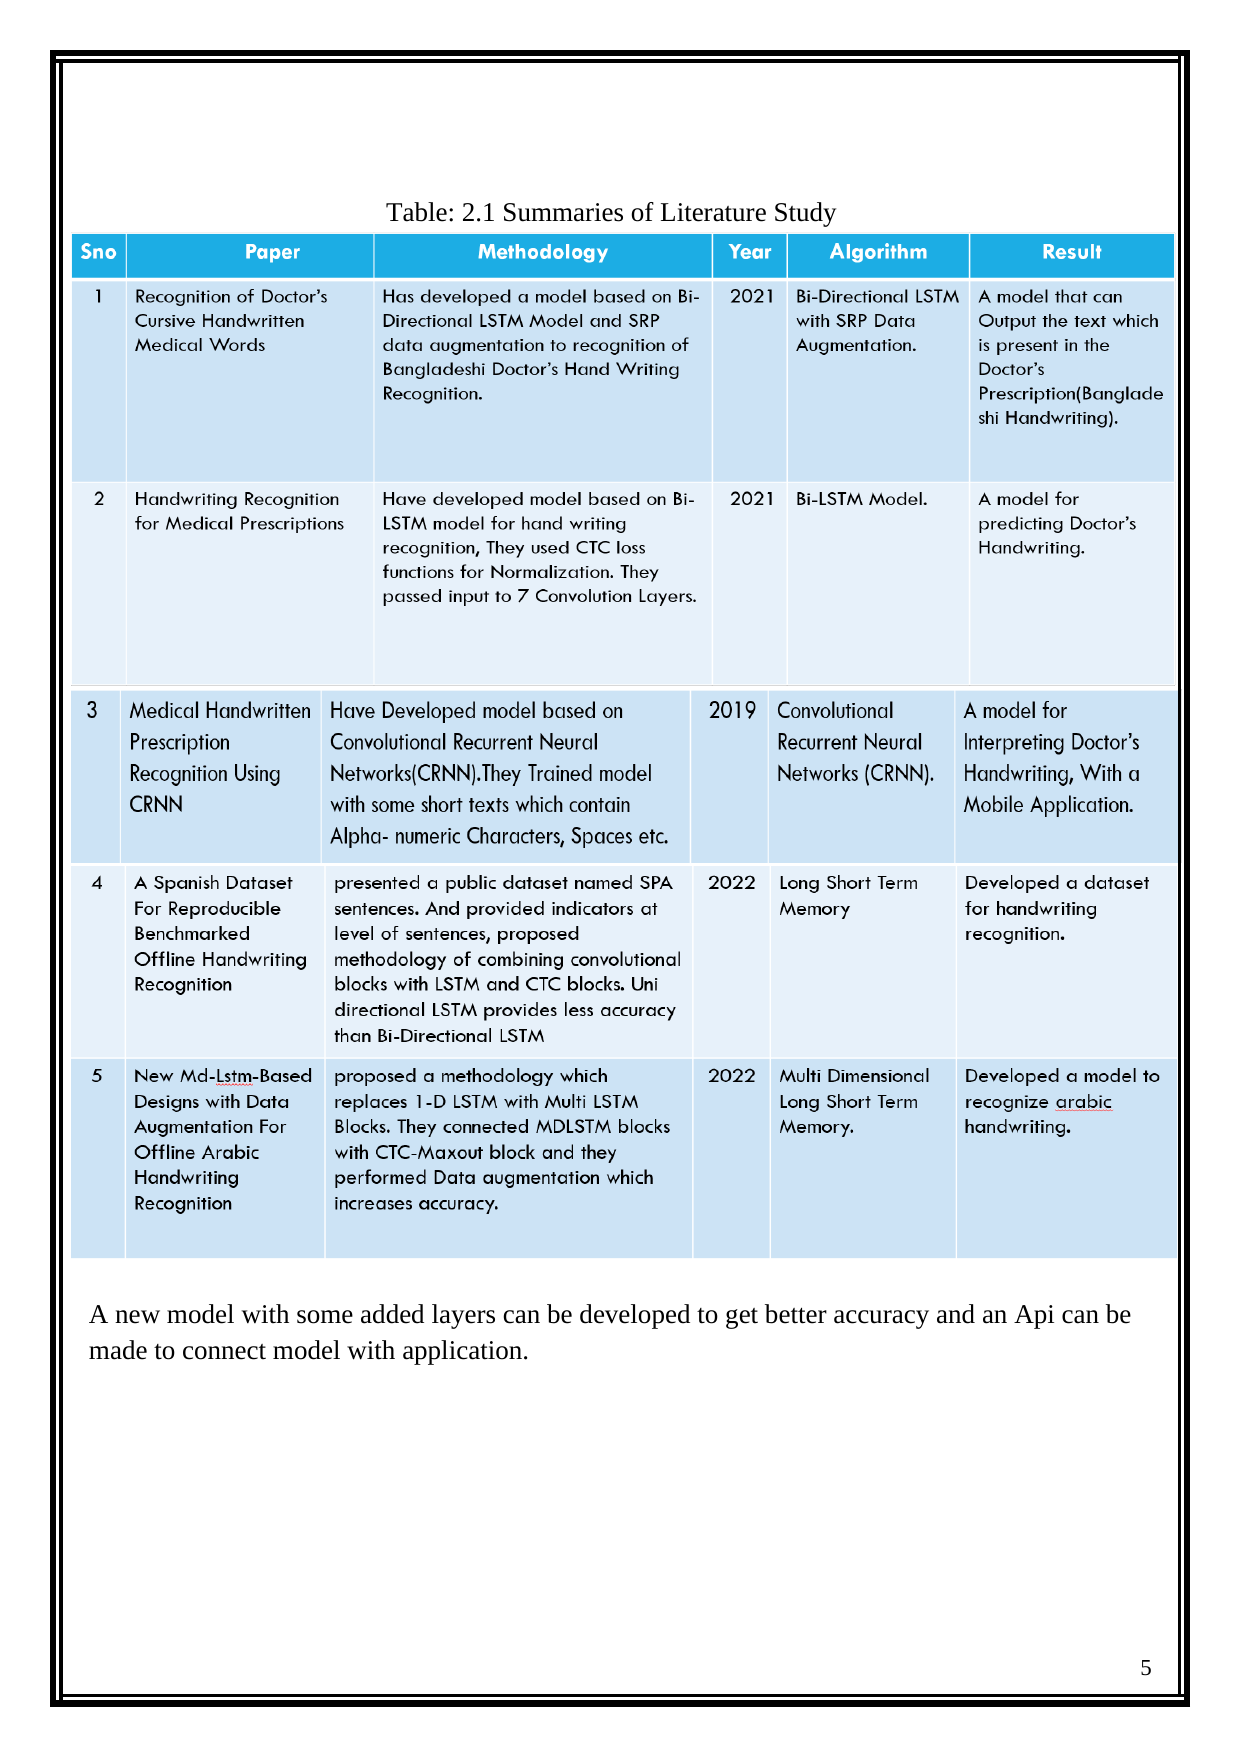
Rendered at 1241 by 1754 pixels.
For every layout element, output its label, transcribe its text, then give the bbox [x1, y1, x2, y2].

picture [71, 866, 1177, 1259]
text A new model with some added layers can be developed to get better accuracy and an Api can be made to connect model with application. [89, 1298, 1152, 1395]
picture [71, 230, 1177, 686]
picture [71, 689, 1178, 863]
text Table: 2.1 Summaries of Literature Study [71, 196, 1152, 230]
